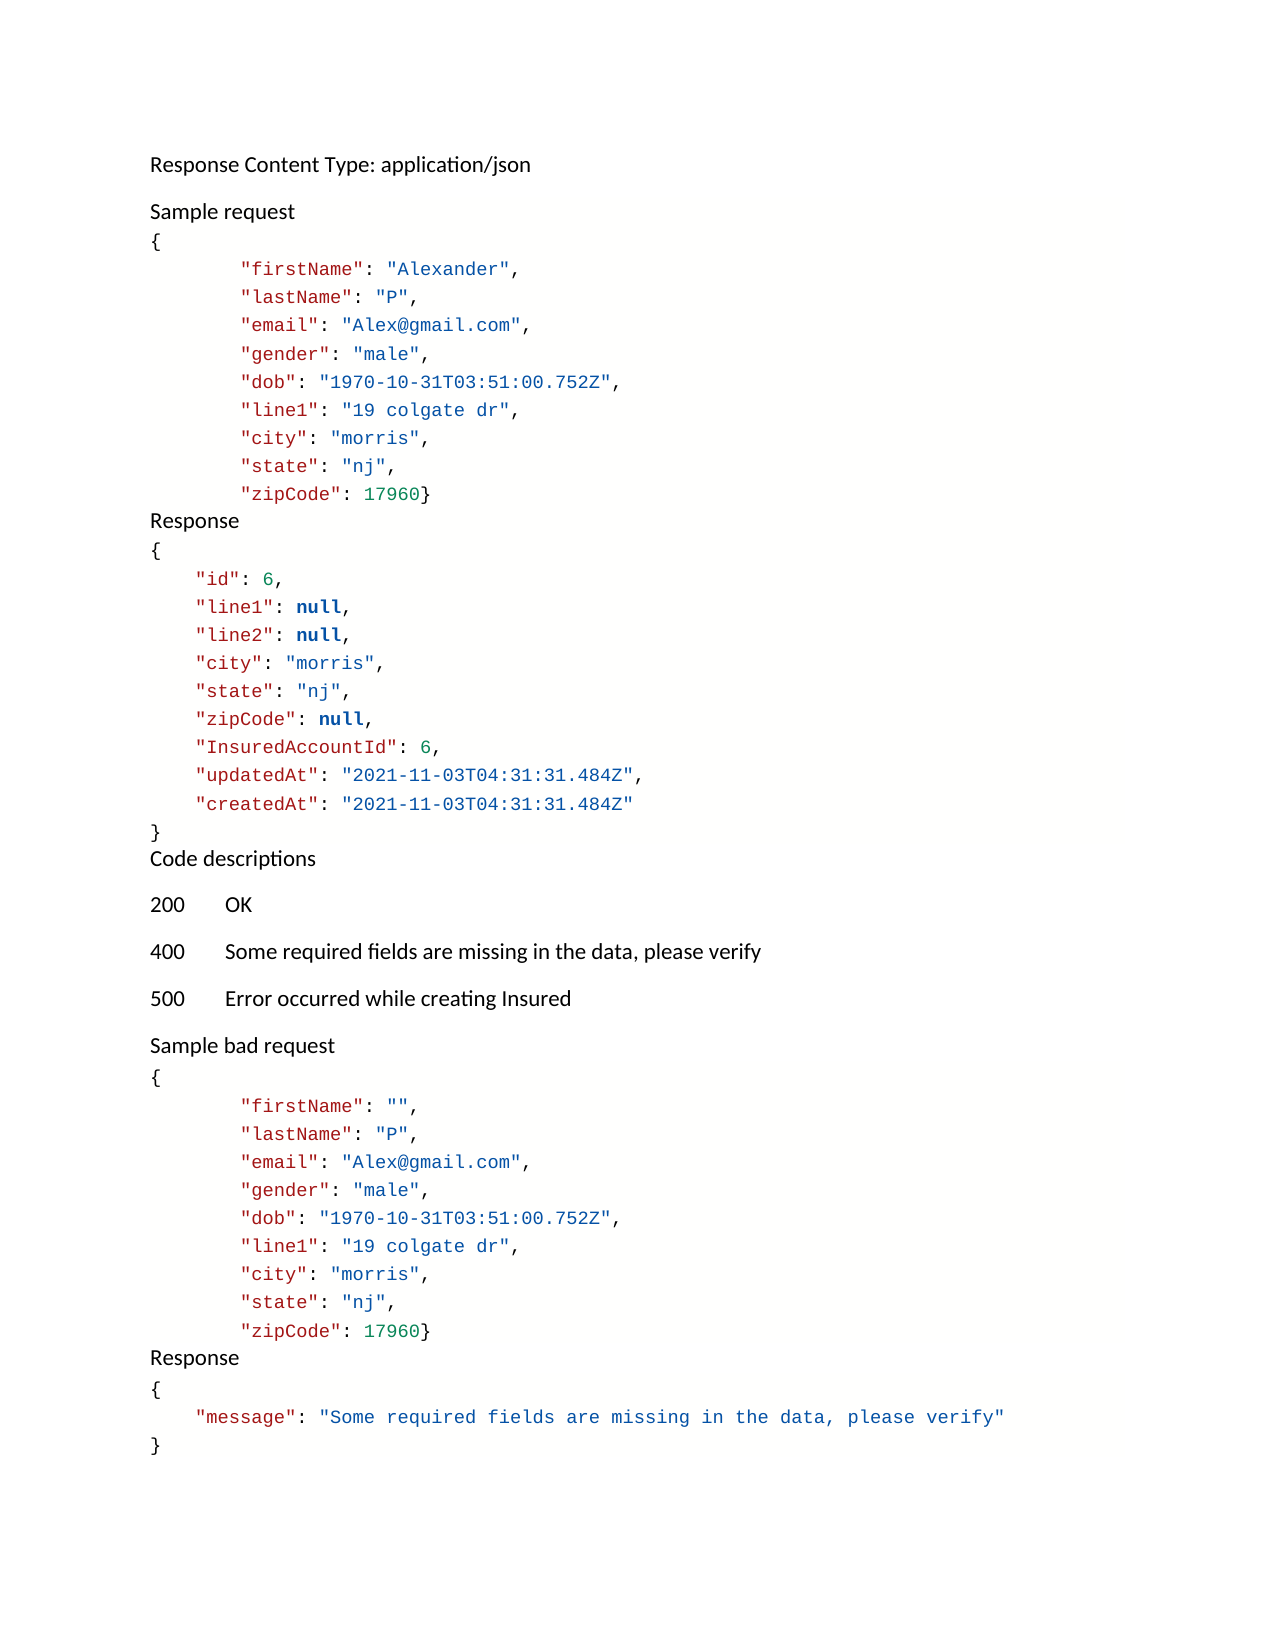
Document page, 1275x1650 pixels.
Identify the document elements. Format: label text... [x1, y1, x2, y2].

text "updatedAt": "2021-11-03T04:31:31.484Z", [150, 759, 1125, 787]
text "state": "nj", [150, 450, 1125, 478]
text "state": "nj", [150, 1286, 1125, 1314]
text "id": 6, [150, 562, 1125, 591]
text "InsuredAccountId": 6, [150, 731, 1125, 759]
text "zipCode": 17960} [150, 478, 1125, 506]
text "zipCode": null, [150, 703, 1125, 731]
text "dob": "1970-10-31T03:51:00.752Z", [150, 1202, 1125, 1230]
text "line1": "19 colgate dr", [150, 394, 1125, 422]
text Sample bad request [150, 1031, 1125, 1059]
text "line1": null, [150, 591, 1125, 619]
text Code descriptions [150, 844, 1125, 872]
text "firstName": "Alexander", [150, 253, 1125, 281]
text { [150, 1061, 1125, 1089]
text 500 Error occurred while creating Insured [150, 984, 1125, 1012]
text "email": "Alex@gmail.com", [150, 1146, 1125, 1174]
text "line2": null, [150, 619, 1125, 647]
text Response Content Type: application/json [150, 150, 1125, 178]
text "city": "morris", [150, 422, 1125, 450]
text "createdAt": "2021-11-03T04:31:31.484Z" [150, 787, 1125, 816]
text Response [150, 506, 1125, 534]
text } [150, 816, 1125, 844]
text "lastName": "P", [150, 1118, 1125, 1146]
text "lastName": "P", [150, 281, 1125, 309]
text "dob": "1970-10-31T03:51:00.752Z", [150, 366, 1125, 394]
text "city": "morris", [150, 1258, 1125, 1286]
text { [150, 1373, 1125, 1401]
text "message": "Some required fields are missing in the data, please verify" [150, 1401, 1125, 1429]
text "firstName": "", [150, 1089, 1125, 1118]
text "zipCode": 17960} [150, 1314, 1125, 1343]
text { [150, 534, 1125, 562]
text Response [150, 1343, 1125, 1371]
text 400 Some required fields are missing in the data, please verify [150, 937, 1125, 966]
text 200 OK [150, 891, 1125, 919]
text "email": "Alex@gmail.com", [150, 309, 1125, 337]
text "gender": "male", [150, 1174, 1125, 1202]
text { [150, 225, 1125, 253]
text "city": "morris", [150, 647, 1125, 675]
text "state": "nj", [150, 675, 1125, 703]
text "gender": "male", [150, 337, 1125, 366]
text } [150, 1429, 1125, 1457]
text Sample request [150, 197, 1125, 225]
text "line1": "19 colgate dr", [150, 1230, 1125, 1258]
